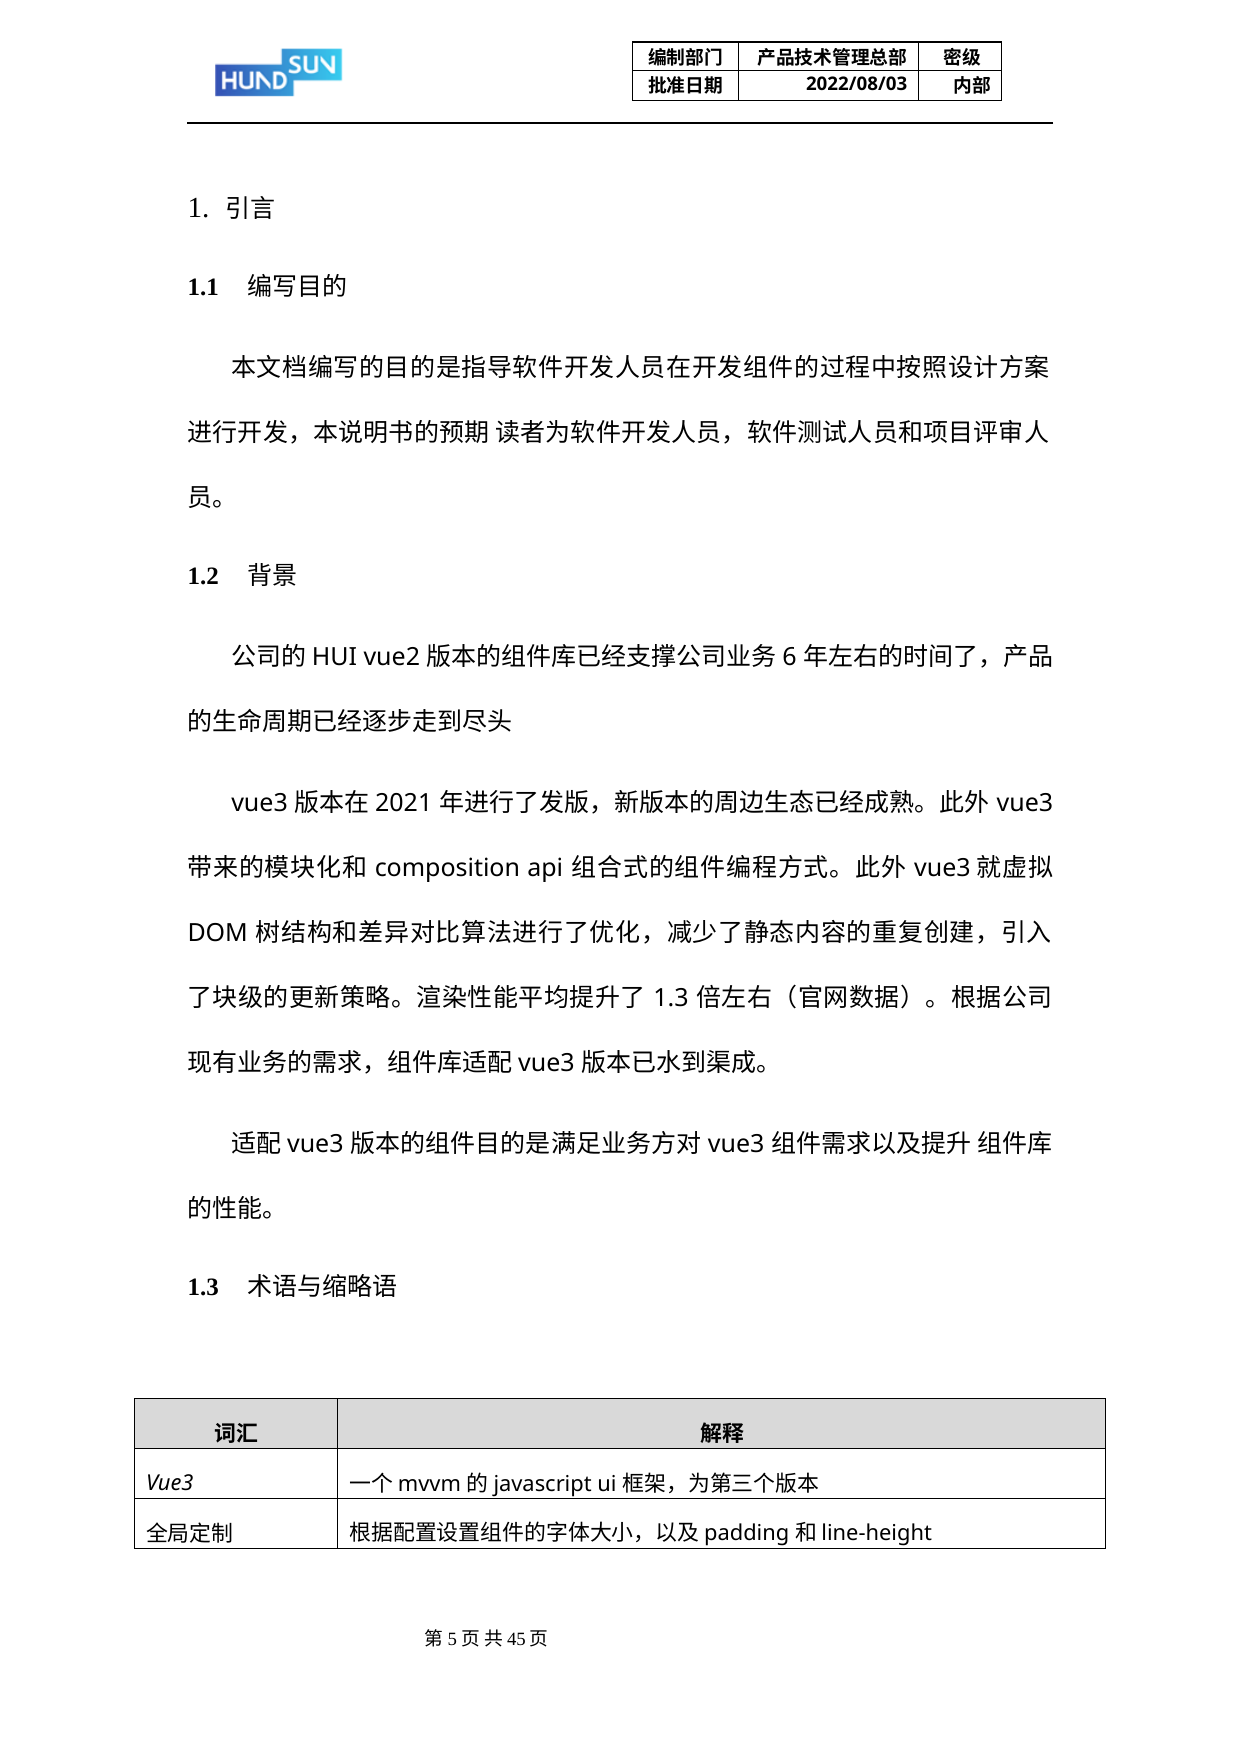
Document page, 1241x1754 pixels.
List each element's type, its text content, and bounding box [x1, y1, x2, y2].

table_cell Vue3 [135, 1449, 337, 1498]
table_cell 根据配置设置组件的字体大小，以及 padding 和line-height [338, 1499, 1105, 1548]
subtitle 引言 [187, 174, 1053, 239]
table_header 解释 [338, 1399, 1105, 1448]
text 适配 vue3 版本的组件目的是满足业务方对 vue3 组件需求以及提升 组件库的性能。 [187, 1109, 1053, 1239]
table_cell 一个 mvvm 的 javascript ui 框架，为第三个版本 [338, 1449, 1105, 1498]
table_cell 全局定制 [135, 1499, 337, 1548]
picture [209, 42, 349, 100]
text 公司的 HUI vue2 版本的组件库已经支撑公司业务 6 年左右的时间了，产品的生命周期已经逐步走到尽头 [187, 622, 1053, 752]
text vue3 版本在 2021 年进行了发版，新版本的周边生态已经成熟。此外 vue3 带来的模块化和 composition api 组合式的组件编程方式。此外 vue3就虚拟 DOM 树结构和差异对比算法进行了优化，减少了静态内容的重复创建，引入了块级的更新策略。渲染性能平均提升了 1.3 倍左右（官网数据）。根据公司现有业务的需求，组件库适配 vue3 版本已水到渠成。 [187, 768, 1053, 1093]
subtitle 术语与缩略语 [187, 1252, 1053, 1317]
subtitle 背景 [187, 541, 1053, 606]
text 本文档编写的目的是指导软件开发人员在开发组件的过程中按照设计方案进行开发，本说明书的预期 读者为软件开发人员，软件测试人员和项目评审人员。 [187, 333, 1053, 528]
subtitle 编写目的 [187, 252, 1053, 317]
table_header 词汇 [135, 1399, 337, 1448]
